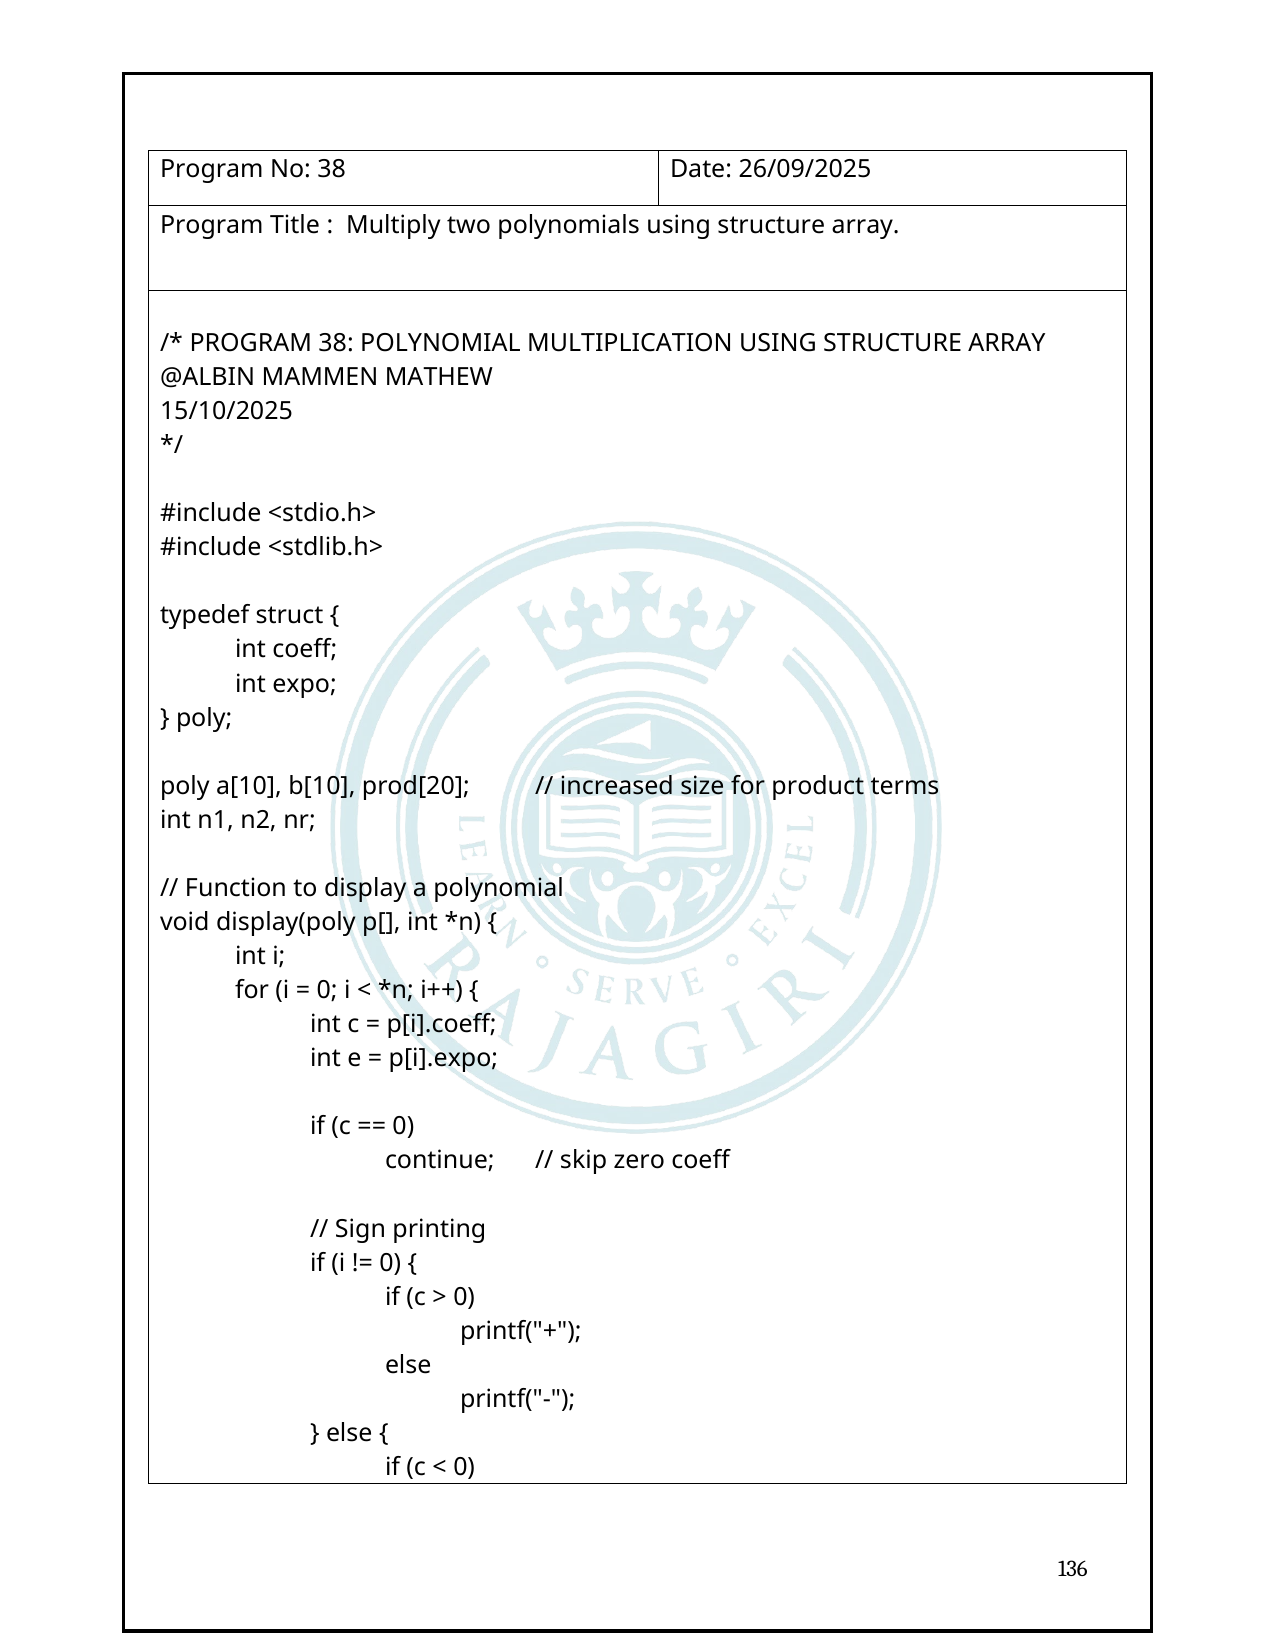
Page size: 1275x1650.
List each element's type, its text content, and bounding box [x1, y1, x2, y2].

table_cell Program Title : Multiply two polynomials using structure array. [149, 206, 1126, 289]
table_header Date: 26/09/2025 [659, 151, 1126, 205]
table_header Program No: 38 [149, 151, 658, 205]
